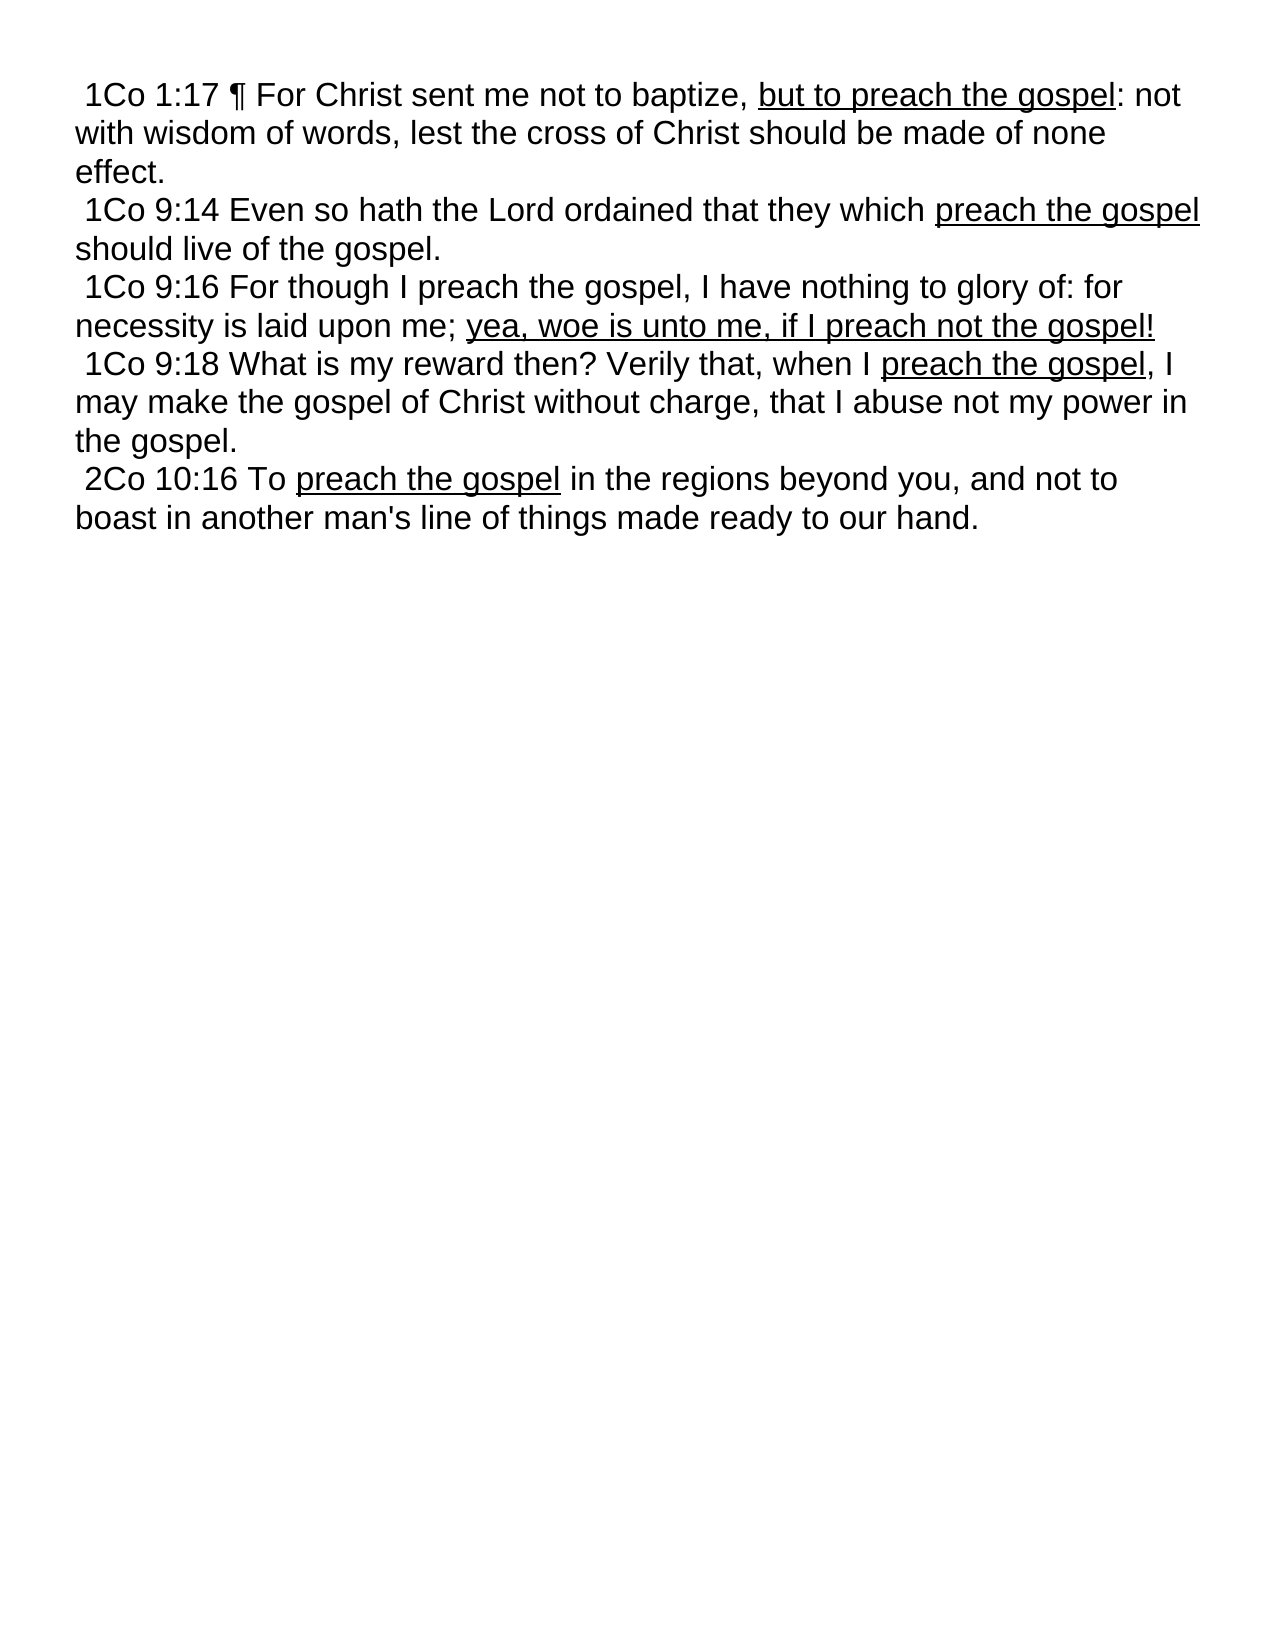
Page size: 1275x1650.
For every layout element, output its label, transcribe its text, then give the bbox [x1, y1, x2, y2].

text 1Co 9:16 For though I preach the gospel, I have nothing to glory of: for necessity is laid upon me; yea, woe is unto me, if I preach not the gospel! [75, 267, 1200, 344]
text 1Co 9:14 Even so hath the Lord ordained that they which preach the gospel should live of the gospel. [75, 190, 1200, 267]
text 1Co 1:17 ¶ For Christ sent me not to baptize, but to preach the gospel: not with wisdom of words, lest the cross of Christ should be made of none effect. [75, 75, 1200, 190]
text 1Co 9:18 What is my reward then? Verily that, when I preach the gospel, I may make the gospel of Christ without charge, that I abuse not my power in the gospel. [75, 344, 1200, 459]
text 2Co 10:16 To preach the gospel in the regions beyond you, and not to boast in another man's line of things made ready to our hand. [75, 459, 1200, 536]
